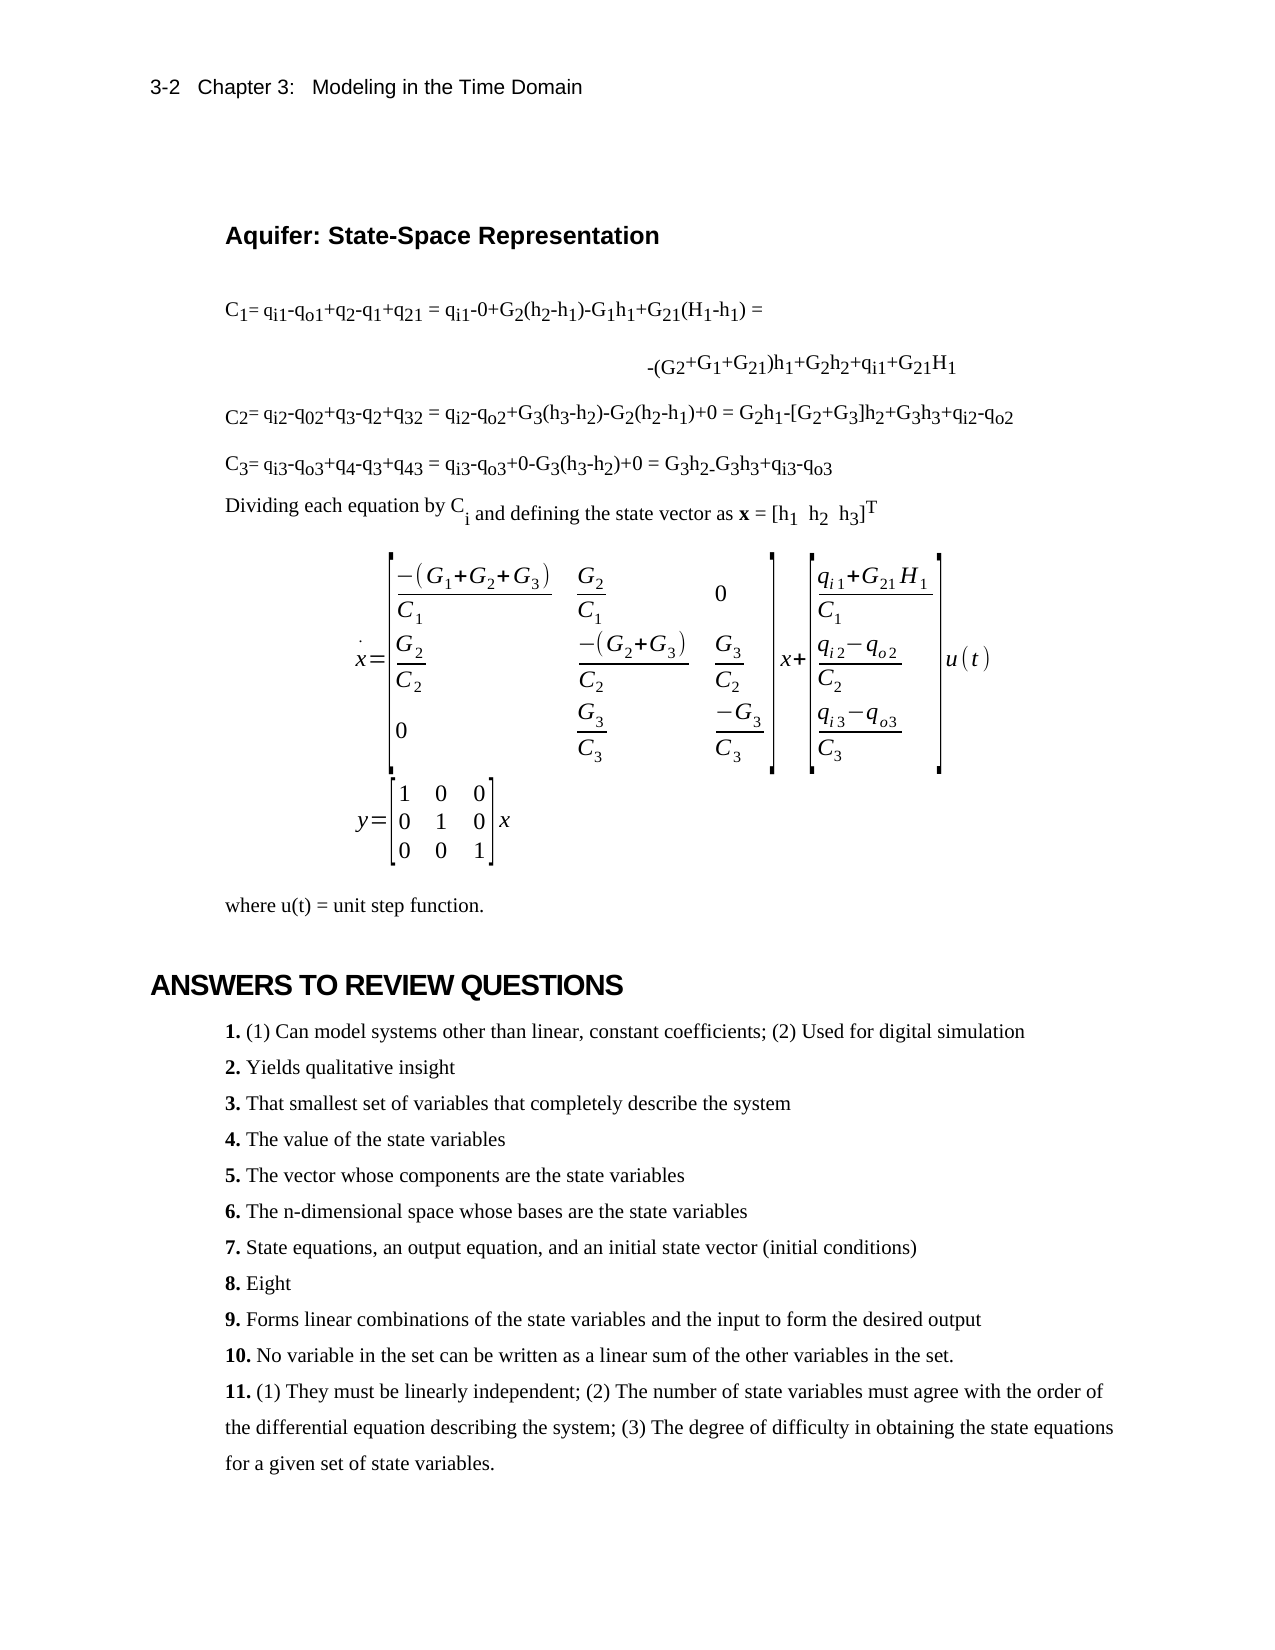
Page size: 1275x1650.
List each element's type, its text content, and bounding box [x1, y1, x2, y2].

text Dividing each equation by Ci and defining the state vector as x = [h1 h2 h3]T [225, 479, 1125, 529]
text 10. No variable in the set can be written as a linear sum of the other variables in the set. [225, 1343, 1125, 1367]
text 11. (1) They must be linearly independent; (2) The number of state variables must agree with the order of the differential equation describing the system; (3) The degree of difficulty in obtaining the state equations for a given set of state variables. [225, 1379, 1125, 1475]
text 3. That smallest set of variables that completely describe the system [225, 1091, 1125, 1115]
text 6. The n-dimensional space whose bases are the state variables [225, 1199, 1125, 1223]
text where u(t) = unit step function. [225, 867, 1123, 917]
text 1. (1) Can model systems other than linear, constant coefficients; (2) Used for digital simulation [225, 1019, 1125, 1043]
text C3= qi3-qo3+q4-q3+q43 = qi3-qo3+0-G3(h3-h2)+0 = G3h2-G3h3+qi3-qo3 [225, 429, 1125, 479]
text 8. Eight [225, 1271, 1125, 1295]
text Aquifer: State-Space Representation [225, 200, 1125, 250]
text C2= qi2-q02+q3-q2+q32 = qi2-qo2+G3(h3-h2)-G2(h2-h1)+0 = G2h1-[G2+G3]h2+G3h3+qi2-qo2 [225, 379, 1125, 429]
text 2. Yields qualitative insight [225, 1055, 1125, 1079]
text 9. Forms linear combinations of the state variables and the input to form the desired output [225, 1307, 1125, 1331]
text 5. The vector whose components are the state variables [225, 1163, 1125, 1187]
text -(G2+G1+G21)h1+G2h2+qi1+G21H1 [225, 350, 1125, 379]
text 4. The value of the state variables [225, 1127, 1125, 1151]
text C1= qi1-qo1+q2-q1+q21 = qi1-0+G2(h2-h1)-G1h1+G21(H1-h1) = [225, 275, 1125, 325]
text 7. State equations, an output equation, and an initial state vector (initial conditions) [225, 1235, 1125, 1259]
title Answers to Review Questions [150, 968, 1125, 1002]
